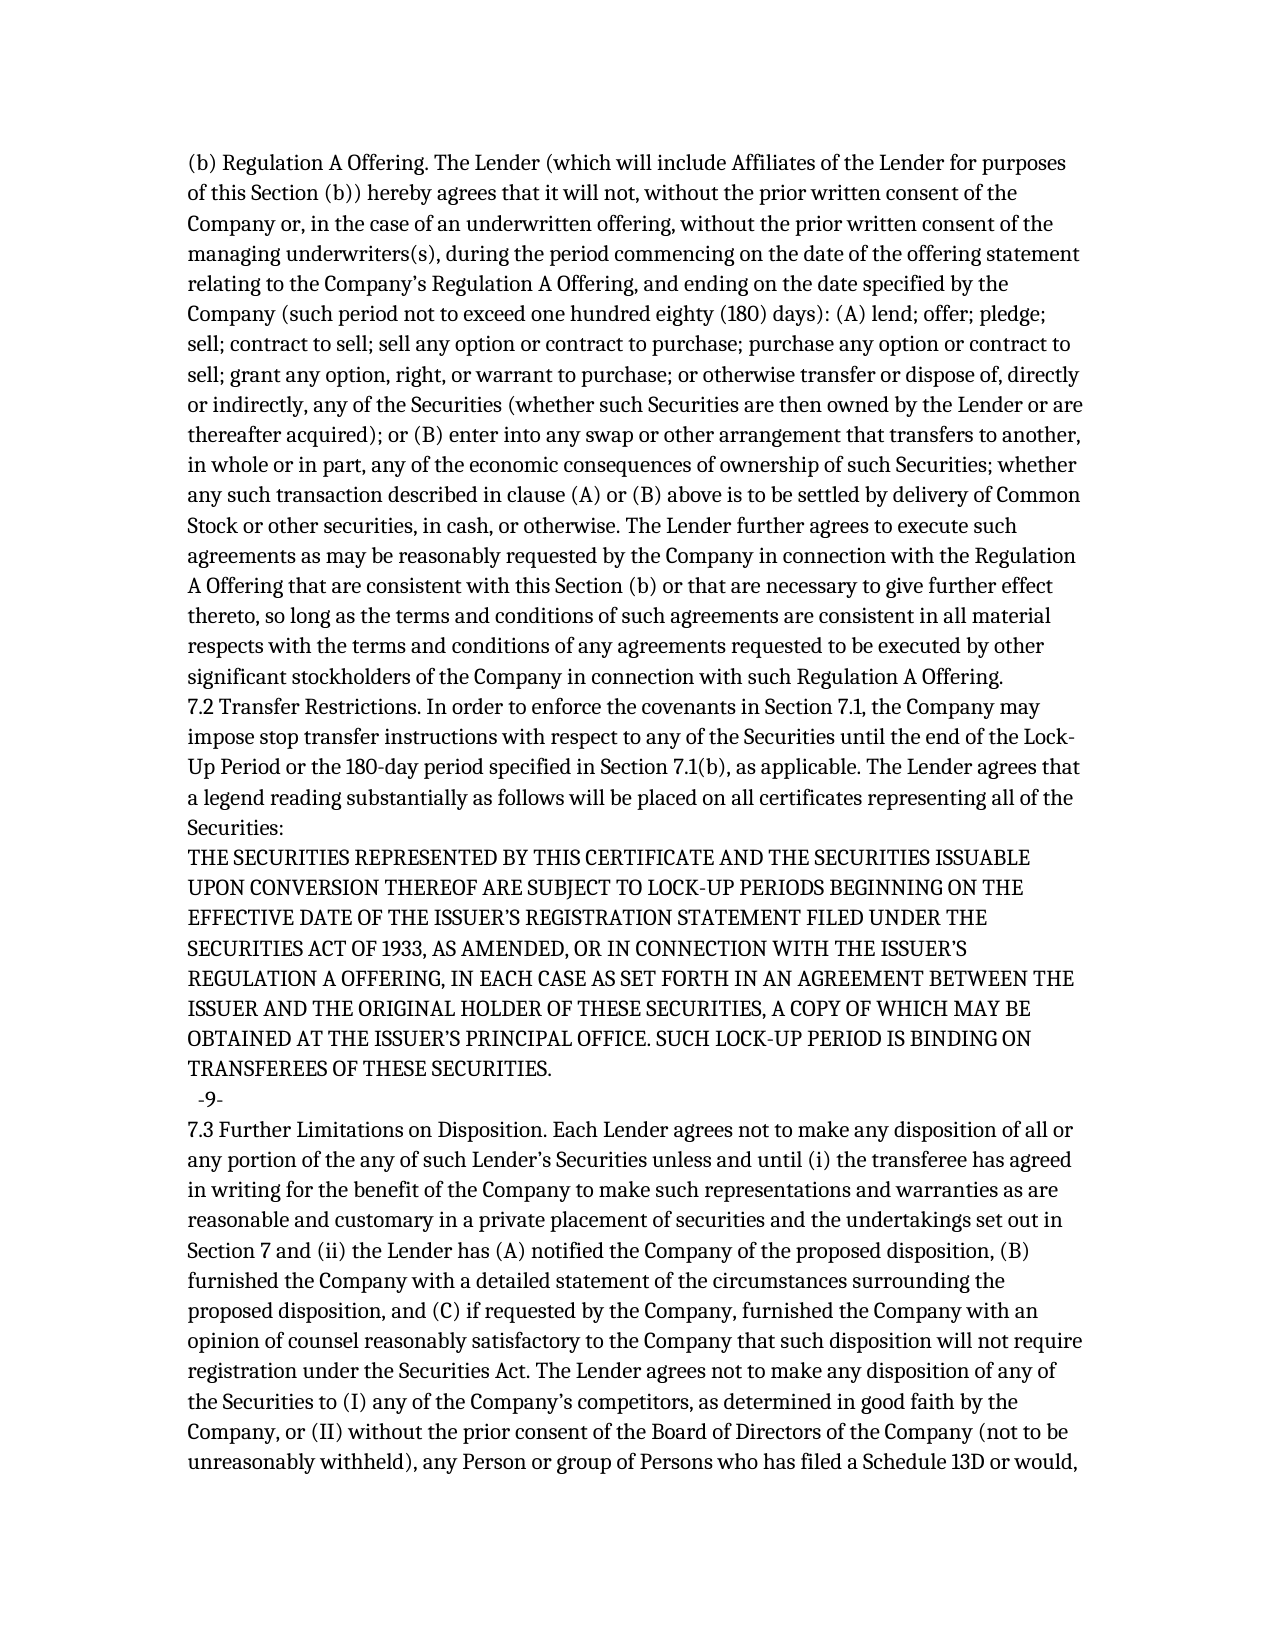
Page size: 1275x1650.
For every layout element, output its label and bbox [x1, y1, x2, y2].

text [187, 150, 1087, 1475]
